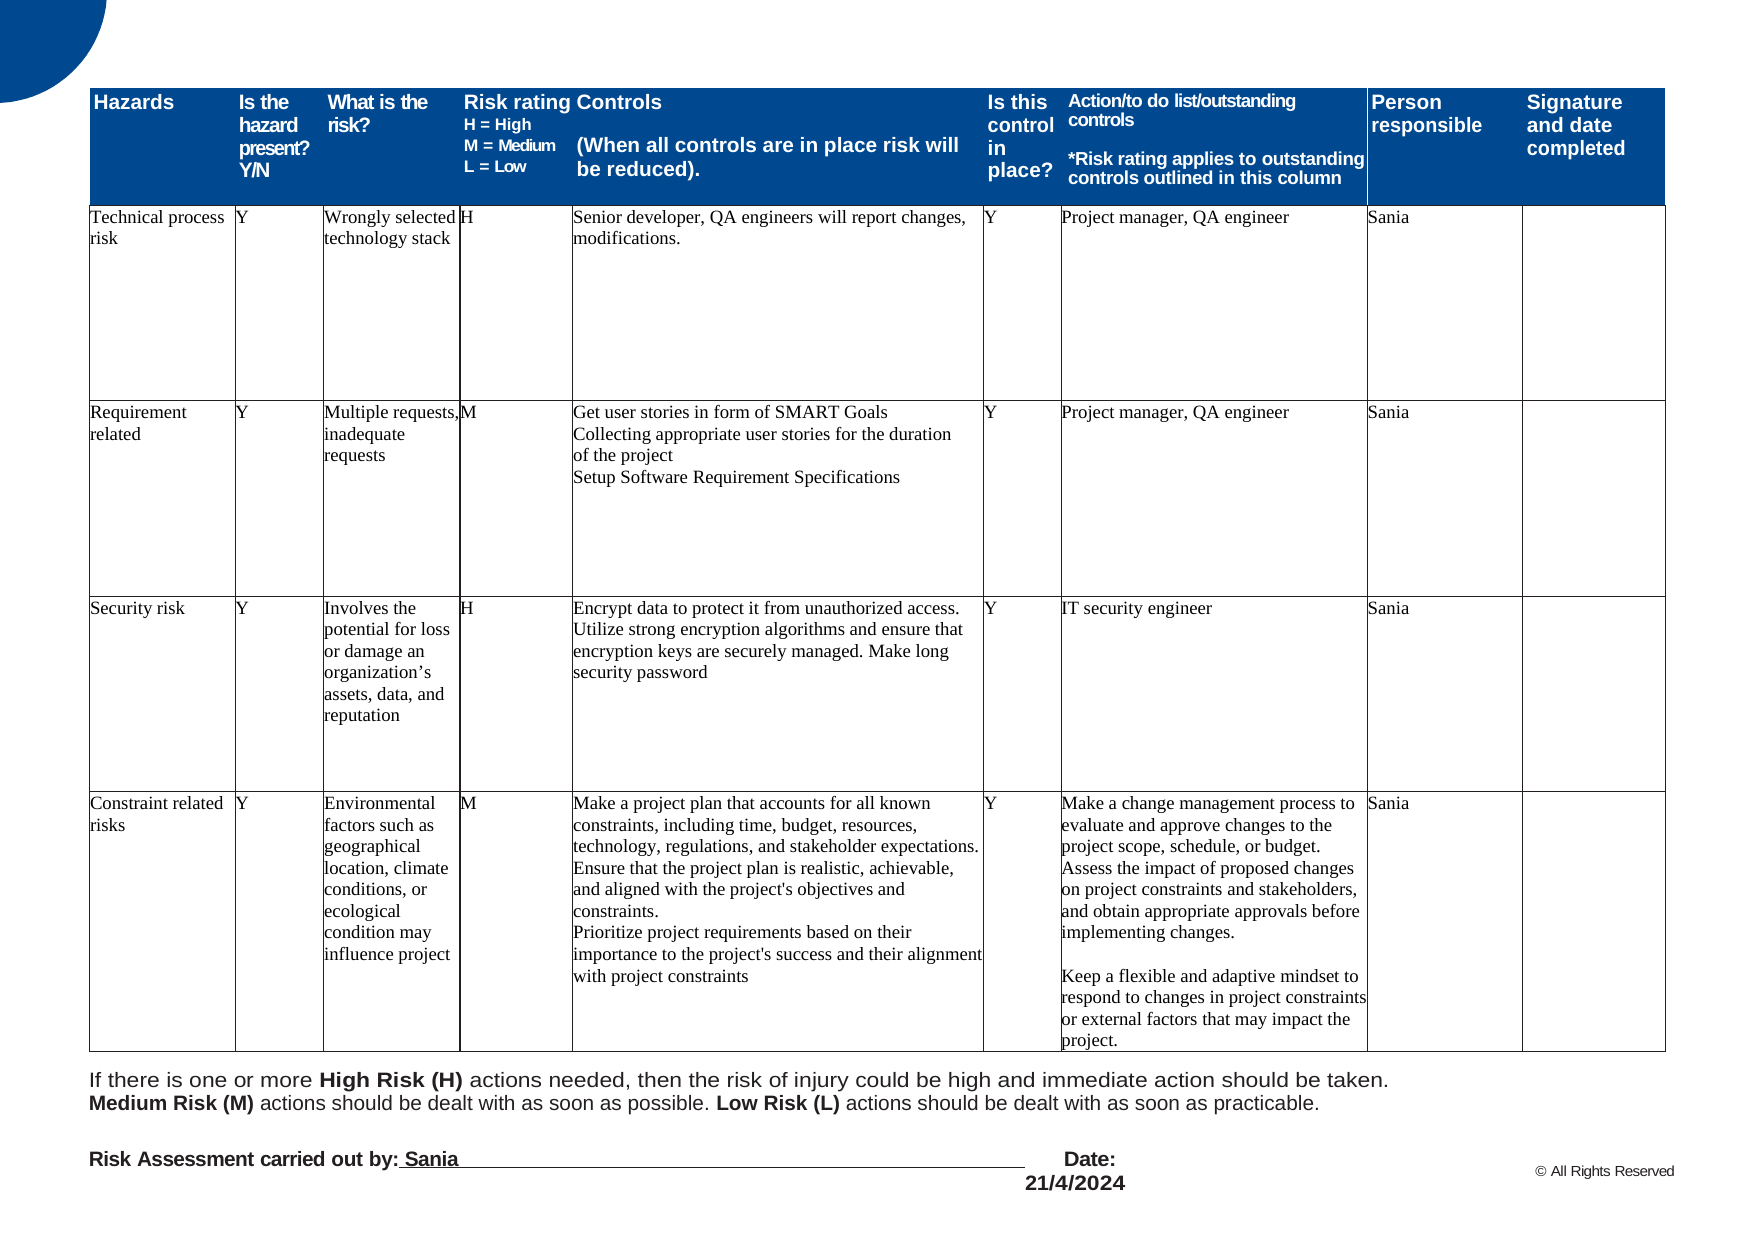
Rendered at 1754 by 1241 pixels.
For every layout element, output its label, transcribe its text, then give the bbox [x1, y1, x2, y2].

table_cell Y [984, 792, 1061, 1051]
table_cell Involves the potential for loss or damage an organization’s assets, data, and reputation [324, 597, 459, 791]
text Medium Risk (M) actions should be dealt with as soon as possible. Low Risk (L) actions should be dealt with as soon as practicable. [88, 1092, 1679, 1115]
text Risk Assessment carried out by: Sania Date: 21/4/2024 [88, 1146, 1236, 1194]
table_cell Get user stories in form of SMART Goals Collecting appropriate user stories for the duration of the project Setup Software Requirement Specifications [573, 401, 983, 596]
table_cell Make a project plan that accounts for all known constraints, including time, budget, resources, technology, regulations, and stakeholder expectations. Ensure that the project plan is realistic, achievable, and aligned with the project's objectives and constraints. Prioritize project requirements based on their importance to the project's success and their alignment with project constraints [573, 792, 983, 1051]
table_cell [1523, 597, 1665, 791]
table_cell Y [984, 597, 1061, 791]
table_cell Technical process risk [90, 206, 235, 400]
table_cell M [461, 401, 572, 596]
table_header Person responsible [1368, 88, 1523, 205]
table_cell Constraint related risks [90, 792, 235, 1051]
table_cell Y [236, 597, 323, 791]
table_cell [1523, 206, 1665, 400]
table_cell Multiple requests, inadequate requests [324, 401, 459, 596]
table_header Signature and date completed [1523, 88, 1665, 205]
table_cell Sania [1368, 401, 1522, 596]
table_cell Sania [1368, 206, 1522, 400]
table_header Risk rating H = High M = Medium L = Low [460, 88, 573, 205]
text If there is one or more High Risk (H) actions needed, then the risk of injury could be high and immediate action should be taken. [88, 1068, 1679, 1092]
table_cell M [461, 792, 572, 1051]
table_cell Y [236, 792, 323, 1051]
table_header Is this control in place? [984, 88, 1061, 205]
table_header What is the risk? [324, 88, 460, 205]
table_cell Environmental factors such as geographical location, climate conditions, or ecological condition may influence project [324, 792, 459, 1051]
table_header Controls (When all controls are in place risk will be reduced). [573, 88, 984, 205]
text © All Rights Reserved [1535, 1162, 1679, 1179]
table_cell Y [236, 401, 323, 596]
table_cell Y [236, 206, 323, 400]
table_header Action/to do list/outstanding controls *Risk rating applies to outstanding controls outlined in this column [1061, 88, 1367, 205]
table_cell Requirement related [90, 401, 235, 596]
table_cell Sania [1368, 597, 1522, 791]
table_cell Y [984, 401, 1061, 596]
table_cell [1523, 792, 1665, 1051]
table_cell H [461, 597, 572, 791]
table_cell Wrongly selected technology stack [324, 206, 459, 400]
table_cell Senior developer, QA engineers will report changes, modifications. [573, 206, 983, 400]
table_header Hazards [90, 88, 235, 205]
table_cell [1523, 401, 1665, 596]
table_cell Project manager, QA engineer [1062, 401, 1367, 596]
table_cell Project manager, QA engineer [1062, 206, 1367, 400]
table_cell H [461, 206, 572, 400]
table_cell Sania [1368, 792, 1522, 1051]
table_cell Security risk [90, 597, 235, 791]
table_cell IT security engineer [1062, 597, 1367, 791]
table_cell Make a change management process to evaluate and approve changes to the project scope, schedule, or budget. Assess the impact of proposed changes on project constraints and stakeholders, and obtain appropriate approvals before implementing changes. Keep a flexible and adaptive mindset to respond to changes in project constraints or external factors that may impact the project. [1062, 792, 1367, 1051]
table_cell Encrypt data to protect it from unauthorized access. Utilize strong encryption algorithms and ensure that encryption keys are securely managed. Make long security password [573, 597, 983, 791]
table_cell Y [984, 206, 1061, 400]
table_header Is the hazard present? Y/N [235, 88, 324, 205]
